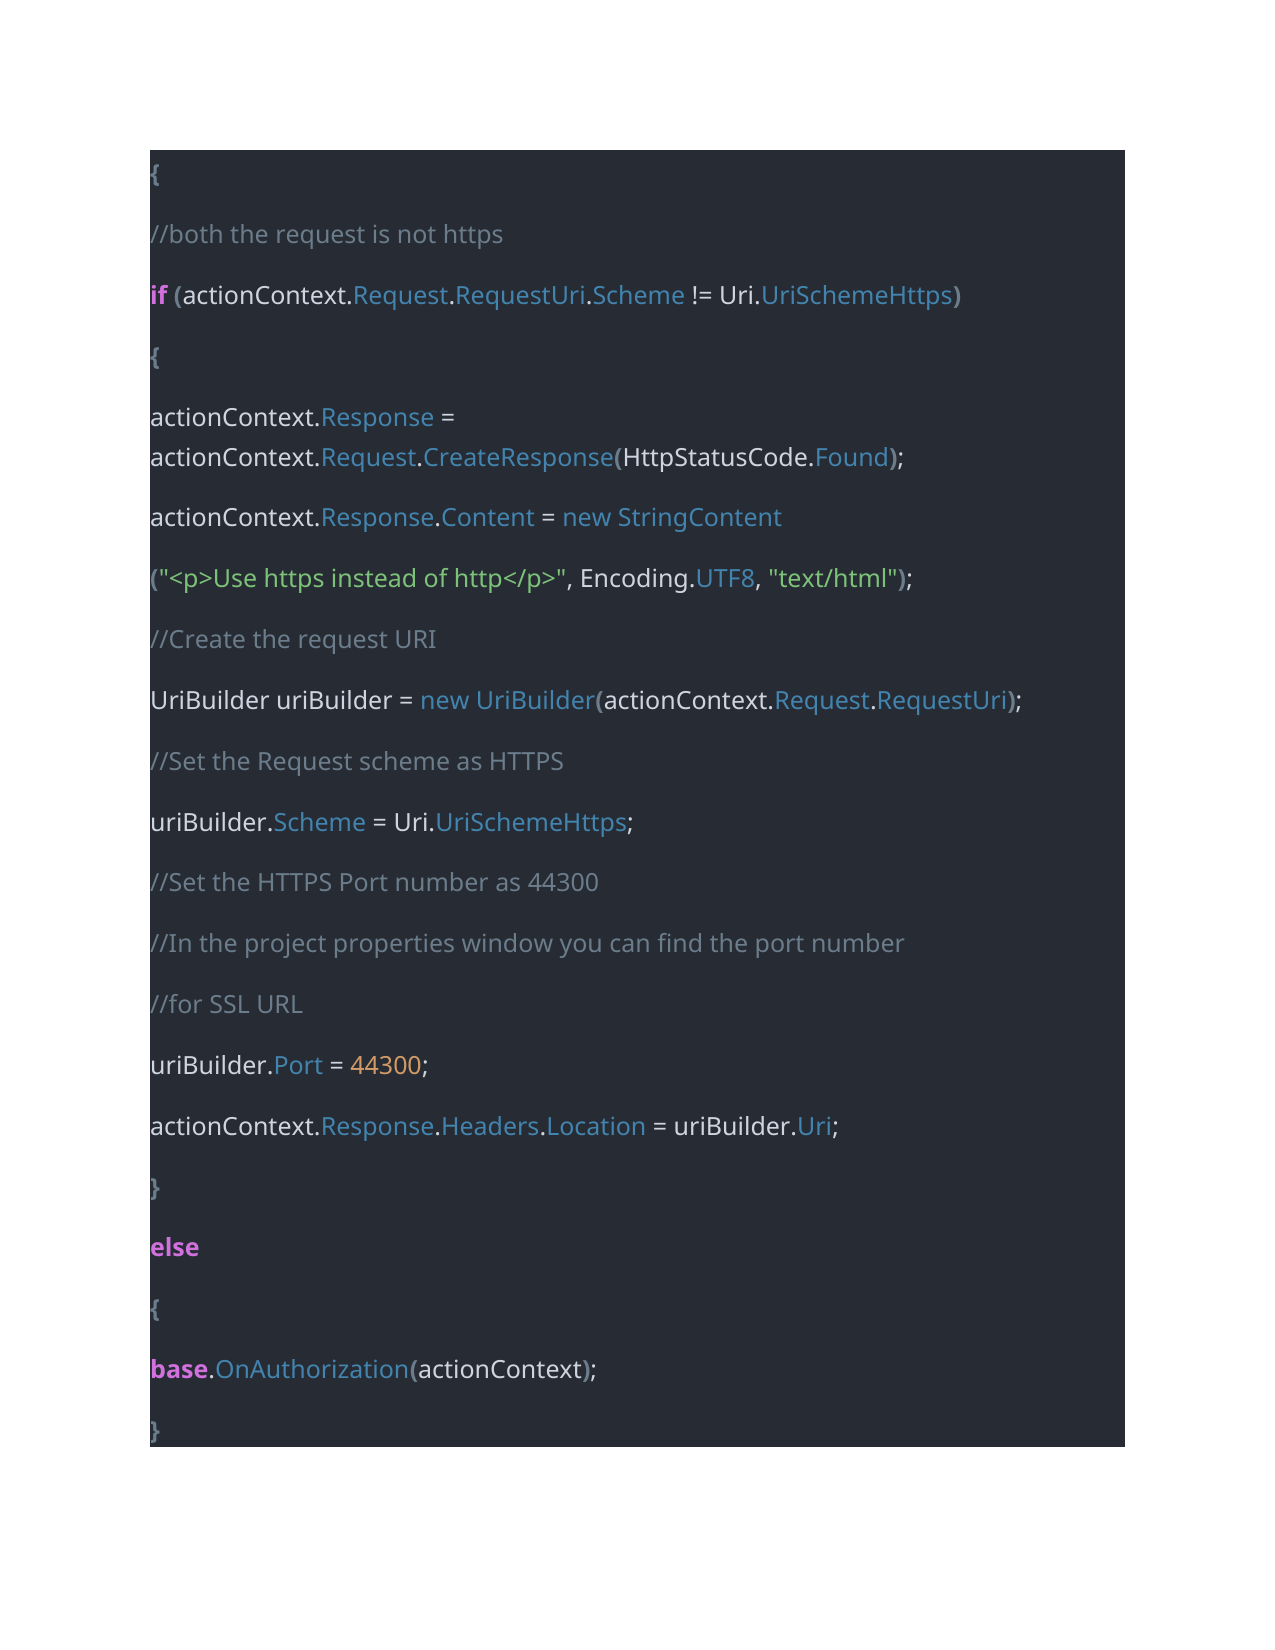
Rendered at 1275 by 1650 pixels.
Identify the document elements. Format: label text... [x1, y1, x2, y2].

text uriBuilder.Scheme = Uri.UriSchemeHttps; [150, 798, 1125, 838]
text { [150, 332, 1125, 372]
text //Create the request URI [150, 616, 1125, 656]
text base.OnAuthorization(actionContext); [150, 1346, 1125, 1386]
text ("<p>Use https instead of http</p>", Encoding.UTF8, "text/html"); [150, 555, 1125, 595]
text if (actionContext.Request.RequestUri.Scheme != Uri.UriSchemeHttps) [150, 272, 1125, 312]
text actionContext.Response = actionContext.Request.CreateResponse(HttpStatusCode.Found); [150, 393, 1125, 473]
text actionContext.Response.Content = new StringContent [150, 494, 1125, 534]
text } [150, 1407, 1125, 1447]
text //Set the Request scheme as HTTPS [150, 737, 1125, 777]
text { [150, 1285, 1125, 1325]
text } [150, 1163, 1125, 1203]
text //In the project properties window you can find the port number [150, 920, 1125, 960]
text //Set the HTTPS Port number as 44300 [150, 859, 1125, 899]
text UriBuilder uriBuilder = new UriBuilder(actionContext.Request.RequestUri); [150, 677, 1125, 717]
text uriBuilder.Port = 44300; [150, 1042, 1125, 1082]
text //both the request is not https [150, 211, 1125, 251]
text //for SSL URL [150, 981, 1125, 1021]
text actionContext.Response.Headers.Location = uriBuilder.Uri; [150, 1102, 1125, 1142]
text { [150, 150, 1125, 190]
text else [150, 1224, 1125, 1264]
